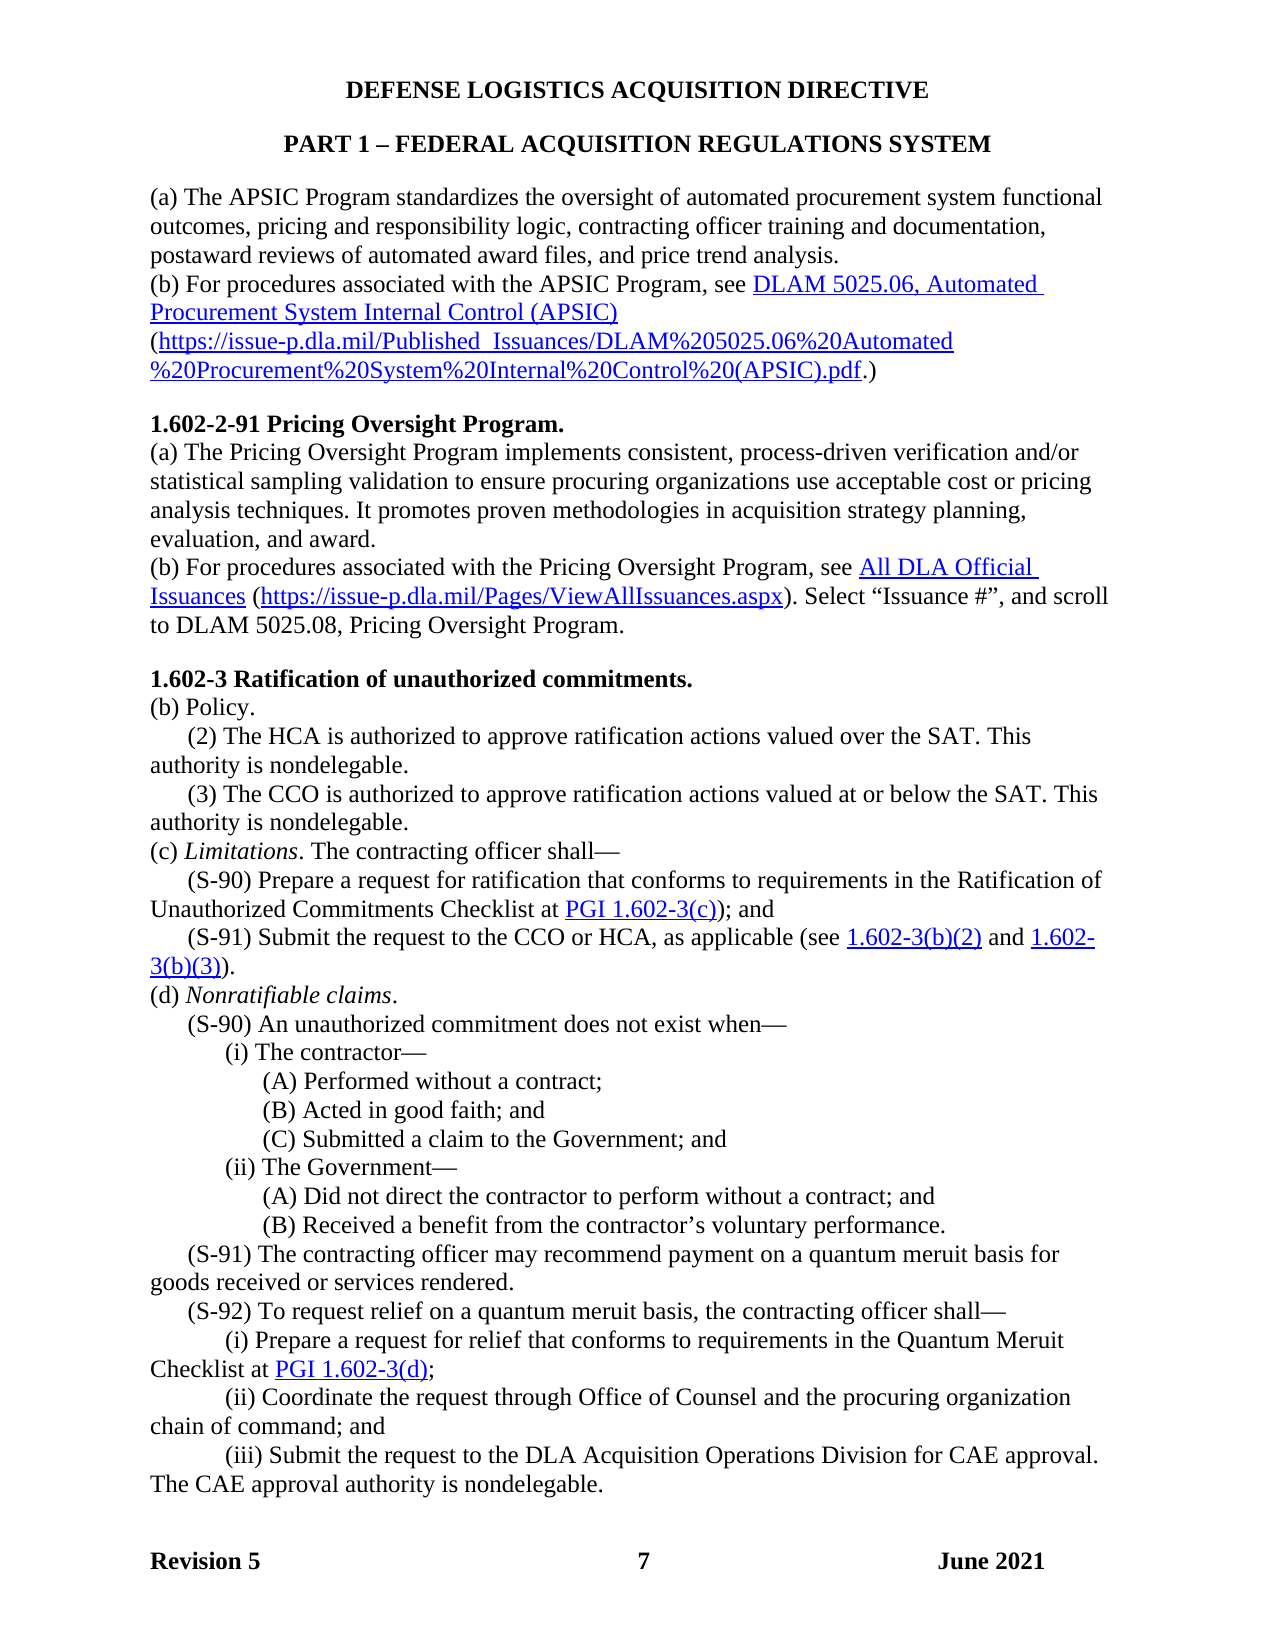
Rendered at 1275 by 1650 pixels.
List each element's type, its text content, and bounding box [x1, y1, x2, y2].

text (S-90) Prepare a request for ratification that conforms to requirements in the Ratification of Unauthorized Commitments Checklist at PGI 1.602-3(c)); and [150, 865, 1125, 922]
text (i) Prepare a request for relief that conforms to requirements in the Quantum Meruit Checklist at PGI 1.602-3(d); [150, 1325, 1125, 1382]
text (ii) Coordinate the request through Office of Counsel and the procuring organization chain of command; and [150, 1382, 1125, 1440]
text (a) The APSIC Program standardizes the oversight of automated procurement system functional outcomes, pricing and responsibility logic, contracting officer training and documentation, postaward reviews of automated award files, and price trend analysis. [150, 182, 1125, 269]
text (i) The contractor— [150, 1037, 1125, 1066]
text (B) Received a benefit from the contractor’s voluntary performance. [150, 1210, 1125, 1239]
text (ii) The Government— [150, 1152, 1125, 1181]
subtitle 1.602-2-91 Pricing Oversight Program. [150, 409, 1125, 437]
text (b) For procedures associated with the Pricing Oversight Program, see All DLA Official Issuances (https://issue-p.dla.mil/Pages/ViewAllIssuances.aspx). Select “Issuance #”, and scroll to DLAM 5025.08, Pricing Oversight Program. [150, 552, 1125, 639]
subtitle 1.602-3 Ratification of unauthorized commitments. [150, 664, 1125, 692]
text (A) Did not direct the contractor to perform without a contract; and [150, 1181, 1125, 1210]
text (S-91) Submit the request to the CCO or HCA, as applicable (see 1.602-3(b)(2) and 1.602-3(b)(3)). [150, 922, 1125, 980]
text (d) Nonratifiable claims. [150, 980, 1125, 1009]
text (S-91) The contracting officer may recommend payment on a quantum meruit basis for goods received or services rendered. [150, 1239, 1125, 1296]
text (2) The HCA is authorized to approve ratification actions valued over the SAT. This authority is nondelegable. [150, 721, 1125, 779]
text (b) For procedures associated with the APSIC Program, see DLAM 5025.06, Automated Procurement System Internal Control (APSIC) (https://issue-p.dla.mil/Published_Issuances/DLAM%205025.06%20Automated%20Procurement%20System%20Internal%20Control%20(APSIC).pdf.) [150, 269, 1125, 384]
text (C) Submitted a claim to the Government; and [150, 1124, 1125, 1152]
text (S-90) An unauthorized commitment does not exist when— [150, 1009, 1125, 1037]
text (b) Policy. [150, 692, 1125, 721]
text (3) The CCO is authorized to approve ratification actions valued at or below the SAT. This authority is nondelegable. [150, 779, 1125, 836]
text (a) The Pricing Oversight Program implements consistent, process-driven verification and/or statistical sampling validation to ensure procuring organizations use acceptable cost or pricing analysis techniques. It promotes proven methodologies in acquisition strategy planning, evaluation, and award. [150, 437, 1125, 552]
text (B) Acted in good faith; and [150, 1095, 1125, 1124]
text (c) Limitations. The contracting officer shall— [150, 836, 1125, 865]
text (A) Performed without a contract; [150, 1066, 1125, 1095]
text (S-92) To request relief on a quantum meruit basis, the contracting officer shall— [150, 1296, 1125, 1325]
text (iii) Submit the request to the DLA Acquisition Operations Division for CAE approval. The CAE approval authority is nondelegable. [150, 1440, 1125, 1497]
